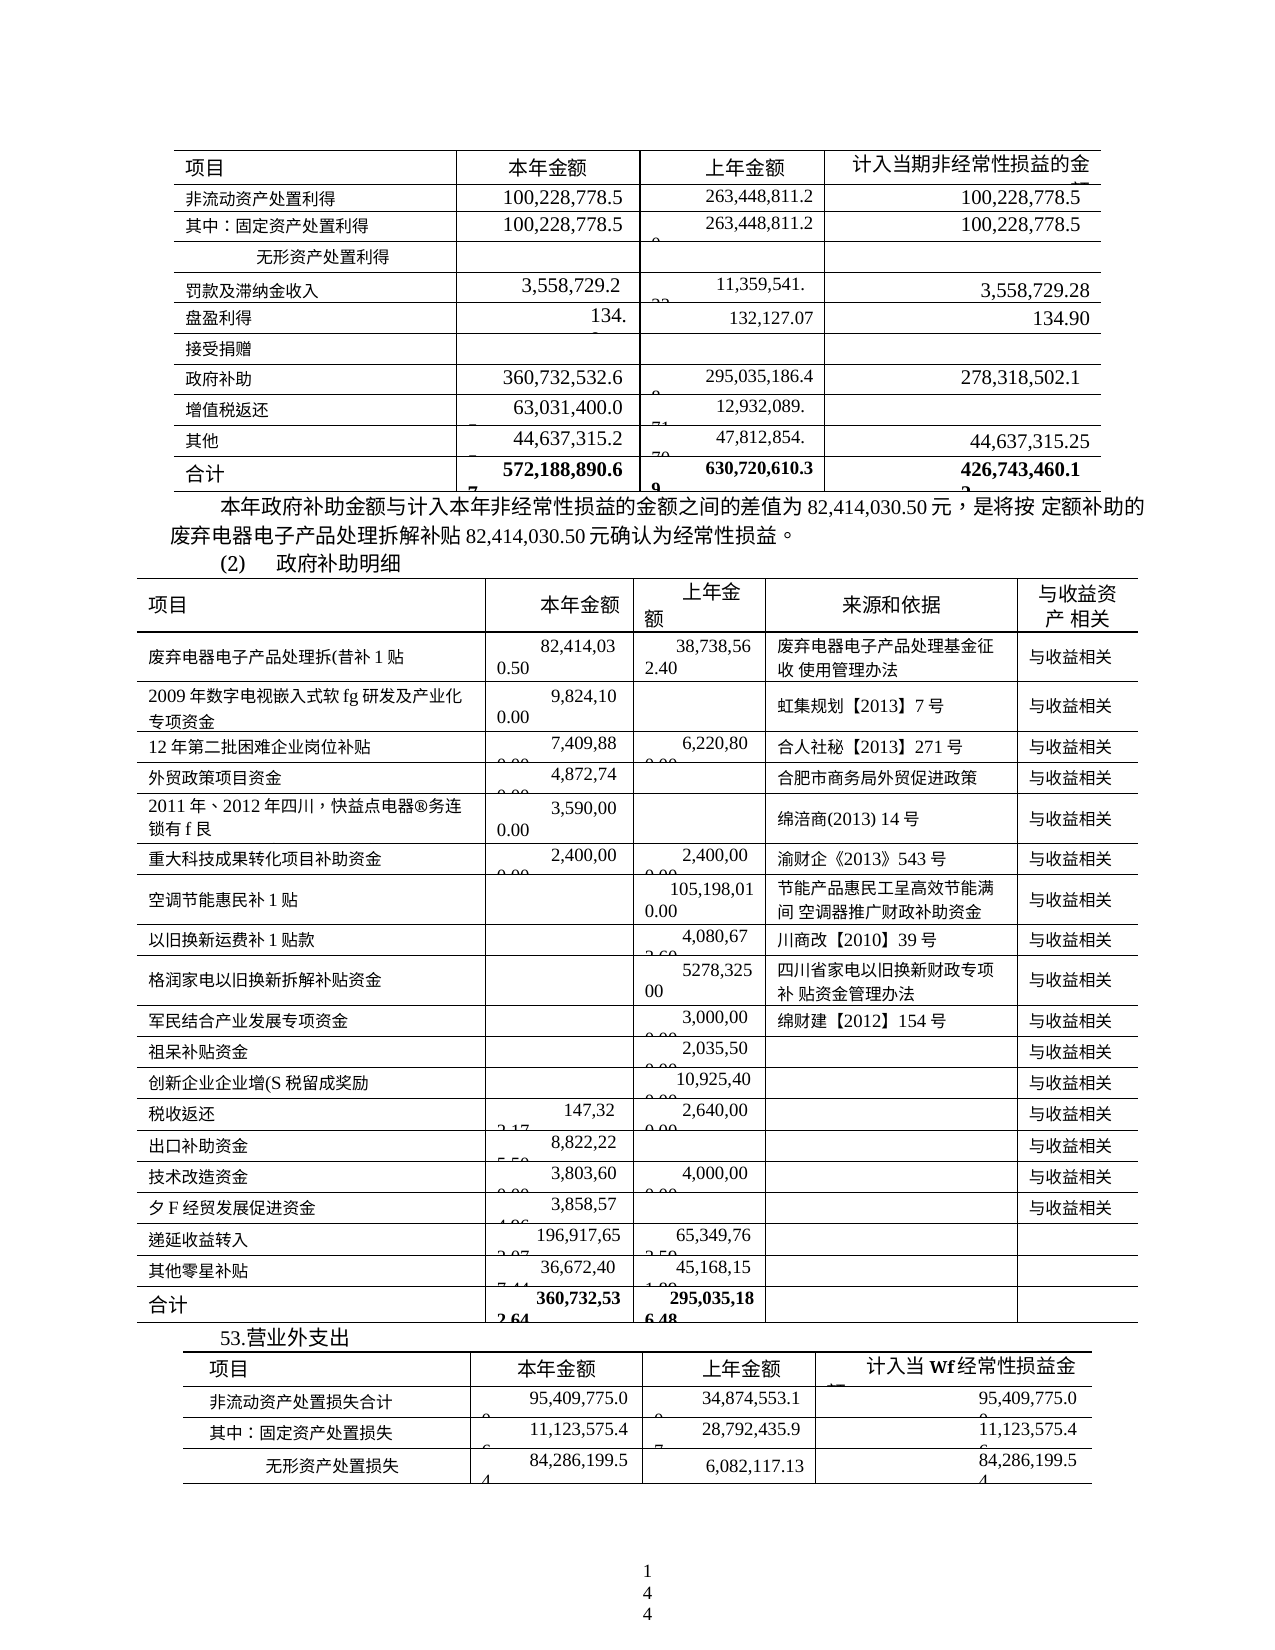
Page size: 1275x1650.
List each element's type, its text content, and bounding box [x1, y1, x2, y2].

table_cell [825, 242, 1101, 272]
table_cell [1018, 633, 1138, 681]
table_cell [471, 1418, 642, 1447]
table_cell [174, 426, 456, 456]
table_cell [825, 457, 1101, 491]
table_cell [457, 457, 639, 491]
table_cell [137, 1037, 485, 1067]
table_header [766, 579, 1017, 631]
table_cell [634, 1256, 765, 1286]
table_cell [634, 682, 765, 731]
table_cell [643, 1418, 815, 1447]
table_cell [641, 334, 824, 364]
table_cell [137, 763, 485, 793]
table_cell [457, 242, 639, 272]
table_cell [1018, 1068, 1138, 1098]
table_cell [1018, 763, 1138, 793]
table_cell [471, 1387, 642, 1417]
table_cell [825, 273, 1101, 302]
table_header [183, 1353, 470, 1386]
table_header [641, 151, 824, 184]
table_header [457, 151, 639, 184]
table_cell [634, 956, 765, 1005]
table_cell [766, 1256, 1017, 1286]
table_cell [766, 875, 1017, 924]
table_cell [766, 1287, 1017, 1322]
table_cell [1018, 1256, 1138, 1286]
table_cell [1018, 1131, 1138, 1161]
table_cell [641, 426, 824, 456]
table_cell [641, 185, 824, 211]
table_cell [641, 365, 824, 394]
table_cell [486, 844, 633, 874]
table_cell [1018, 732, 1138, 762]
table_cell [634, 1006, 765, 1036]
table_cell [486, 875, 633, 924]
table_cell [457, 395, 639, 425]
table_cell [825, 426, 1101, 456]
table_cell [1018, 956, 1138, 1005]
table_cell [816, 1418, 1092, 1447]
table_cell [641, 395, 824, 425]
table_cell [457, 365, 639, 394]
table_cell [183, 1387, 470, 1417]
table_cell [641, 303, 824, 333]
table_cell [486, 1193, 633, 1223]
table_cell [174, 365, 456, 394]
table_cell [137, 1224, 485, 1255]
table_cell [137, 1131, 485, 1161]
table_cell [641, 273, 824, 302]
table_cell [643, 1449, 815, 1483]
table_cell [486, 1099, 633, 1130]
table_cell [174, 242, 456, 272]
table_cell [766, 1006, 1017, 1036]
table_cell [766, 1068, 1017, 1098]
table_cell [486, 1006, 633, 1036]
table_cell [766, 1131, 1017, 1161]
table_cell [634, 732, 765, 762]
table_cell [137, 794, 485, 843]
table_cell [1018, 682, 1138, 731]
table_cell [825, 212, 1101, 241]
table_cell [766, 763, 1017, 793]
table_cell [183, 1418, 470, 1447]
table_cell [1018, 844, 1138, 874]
text 53.营业外支出 [126, 1323, 1149, 1351]
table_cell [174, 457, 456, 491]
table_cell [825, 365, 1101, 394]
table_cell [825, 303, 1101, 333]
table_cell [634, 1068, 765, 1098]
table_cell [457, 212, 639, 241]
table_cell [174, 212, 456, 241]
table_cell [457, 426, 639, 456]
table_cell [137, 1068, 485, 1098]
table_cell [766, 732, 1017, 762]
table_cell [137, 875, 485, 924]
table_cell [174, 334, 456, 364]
text 本年政府补助金额与计入本年非经常性损益的金额之间的差值为82,414,030.50元，是将按 定额补助的废弃电器电子产品处理拆解补贴82,414,030.50元确认为经常性损益。 [170, 492, 1149, 549]
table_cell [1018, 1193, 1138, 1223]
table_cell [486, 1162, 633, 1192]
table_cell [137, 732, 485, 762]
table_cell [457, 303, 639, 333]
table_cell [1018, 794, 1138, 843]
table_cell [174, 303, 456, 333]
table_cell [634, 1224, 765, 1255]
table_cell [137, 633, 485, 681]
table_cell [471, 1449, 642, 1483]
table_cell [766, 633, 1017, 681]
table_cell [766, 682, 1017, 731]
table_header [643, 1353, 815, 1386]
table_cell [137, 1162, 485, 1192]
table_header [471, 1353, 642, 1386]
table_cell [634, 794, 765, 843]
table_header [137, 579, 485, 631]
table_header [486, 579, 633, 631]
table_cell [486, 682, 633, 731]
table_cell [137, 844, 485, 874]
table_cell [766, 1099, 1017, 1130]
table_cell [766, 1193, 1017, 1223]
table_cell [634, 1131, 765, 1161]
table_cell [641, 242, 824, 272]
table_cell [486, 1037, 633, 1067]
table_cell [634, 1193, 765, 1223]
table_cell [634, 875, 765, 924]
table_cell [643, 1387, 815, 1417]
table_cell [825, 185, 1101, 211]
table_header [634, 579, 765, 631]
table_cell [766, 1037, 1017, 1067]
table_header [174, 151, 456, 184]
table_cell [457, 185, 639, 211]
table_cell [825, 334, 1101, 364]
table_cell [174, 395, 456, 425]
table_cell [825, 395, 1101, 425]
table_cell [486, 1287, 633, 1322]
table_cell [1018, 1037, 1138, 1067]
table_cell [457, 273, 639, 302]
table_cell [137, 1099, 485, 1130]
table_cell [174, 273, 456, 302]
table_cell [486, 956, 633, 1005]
list 政府补助明细 [126, 549, 1149, 577]
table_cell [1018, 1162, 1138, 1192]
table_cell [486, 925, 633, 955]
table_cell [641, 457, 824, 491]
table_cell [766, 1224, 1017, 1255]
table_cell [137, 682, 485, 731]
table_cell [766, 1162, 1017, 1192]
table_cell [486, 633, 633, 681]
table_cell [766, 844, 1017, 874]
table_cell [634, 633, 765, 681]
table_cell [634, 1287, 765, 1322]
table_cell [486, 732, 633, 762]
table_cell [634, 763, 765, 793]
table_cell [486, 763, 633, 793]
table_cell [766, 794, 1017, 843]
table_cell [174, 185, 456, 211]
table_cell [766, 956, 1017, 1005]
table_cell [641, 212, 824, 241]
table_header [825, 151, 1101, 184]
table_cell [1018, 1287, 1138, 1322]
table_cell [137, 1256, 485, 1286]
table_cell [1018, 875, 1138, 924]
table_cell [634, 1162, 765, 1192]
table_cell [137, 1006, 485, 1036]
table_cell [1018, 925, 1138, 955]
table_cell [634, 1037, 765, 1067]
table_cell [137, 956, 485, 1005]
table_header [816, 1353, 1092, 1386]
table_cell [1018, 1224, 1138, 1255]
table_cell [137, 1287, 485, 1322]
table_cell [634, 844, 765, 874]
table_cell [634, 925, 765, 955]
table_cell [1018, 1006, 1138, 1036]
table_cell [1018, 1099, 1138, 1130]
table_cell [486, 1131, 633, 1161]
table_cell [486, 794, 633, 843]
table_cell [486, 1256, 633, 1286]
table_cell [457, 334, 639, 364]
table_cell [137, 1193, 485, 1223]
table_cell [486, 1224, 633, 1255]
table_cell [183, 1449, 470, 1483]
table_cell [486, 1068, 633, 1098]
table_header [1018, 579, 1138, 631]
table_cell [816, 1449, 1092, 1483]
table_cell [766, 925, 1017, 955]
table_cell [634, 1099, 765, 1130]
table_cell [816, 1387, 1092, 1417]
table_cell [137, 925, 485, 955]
